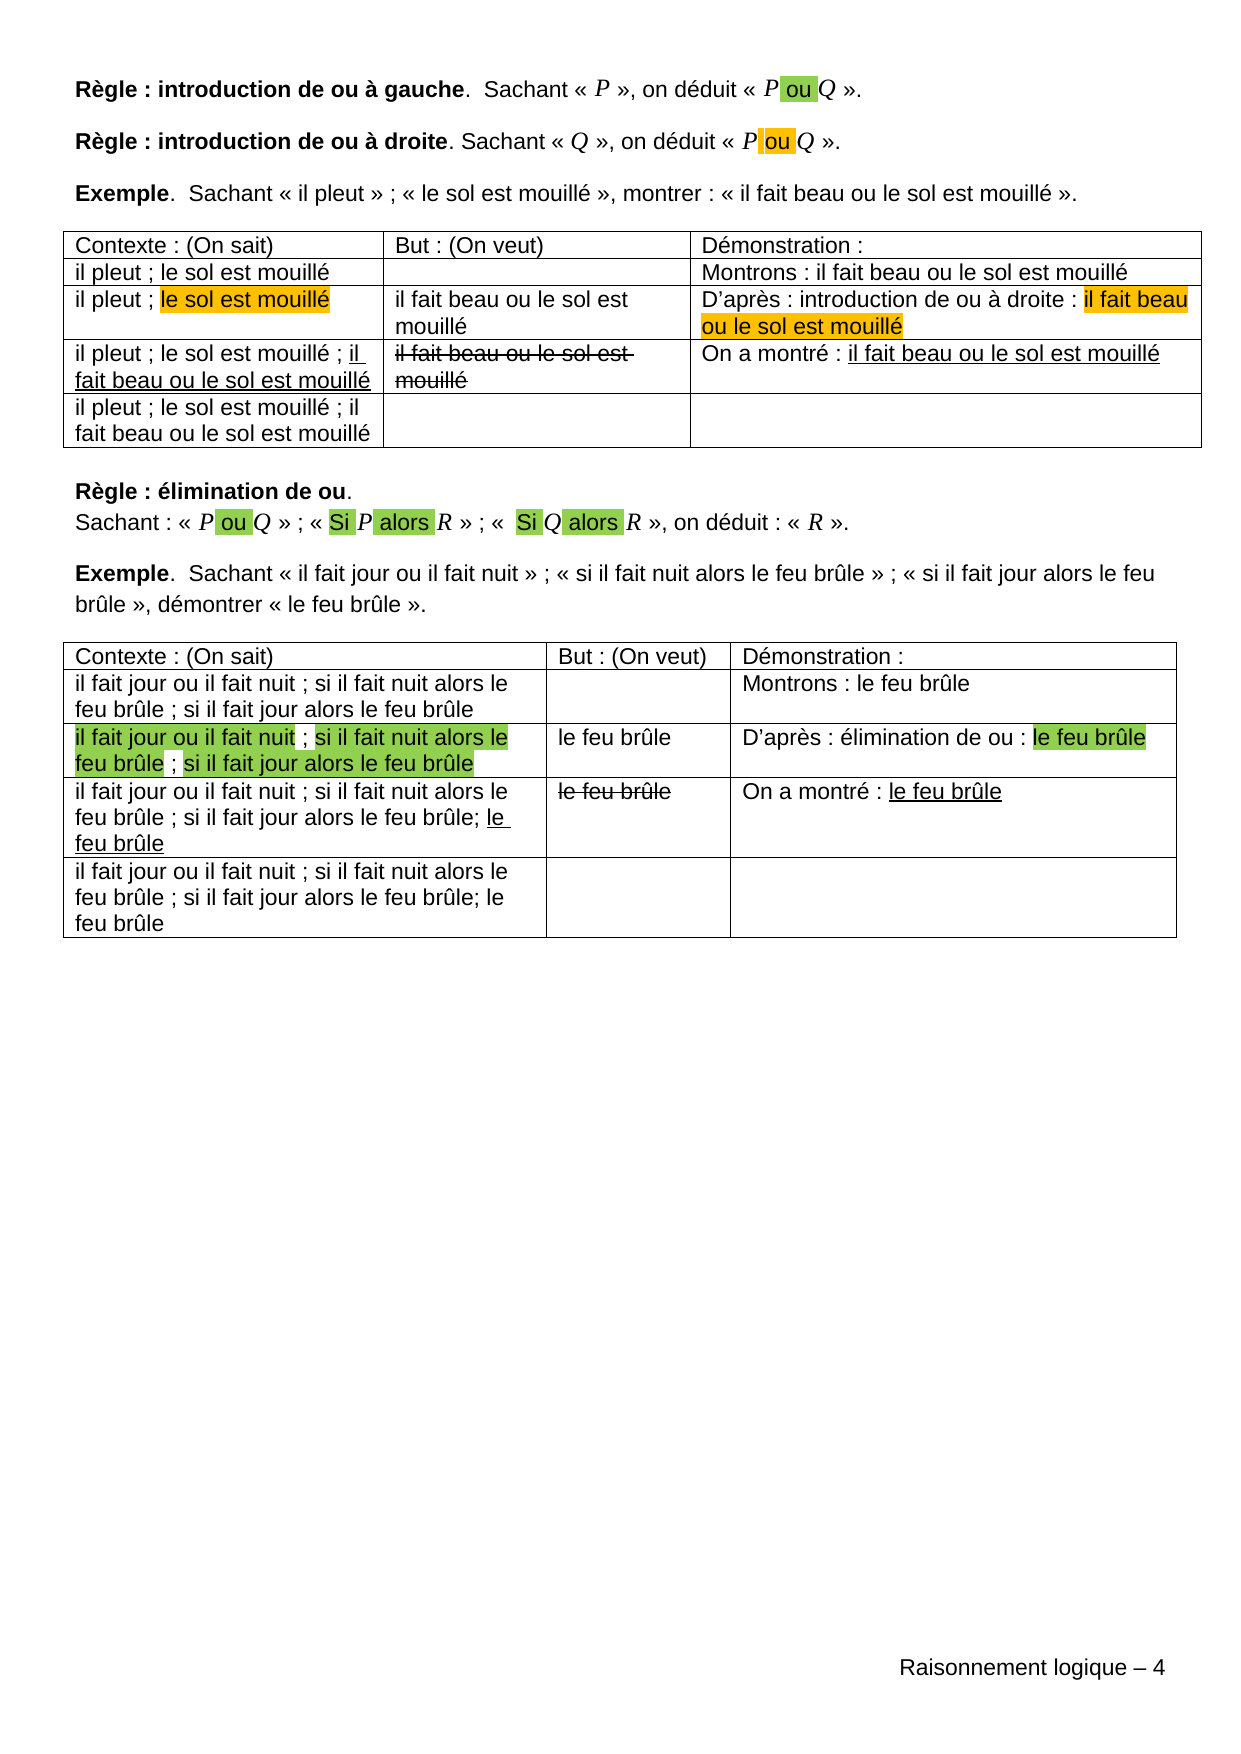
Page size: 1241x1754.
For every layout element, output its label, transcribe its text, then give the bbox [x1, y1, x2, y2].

table_cell le feu brûle [547, 778, 730, 857]
table_cell D’après : élimination de ou : le feu brûle [731, 724, 1176, 777]
table_cell [384, 259, 690, 285]
table_cell le feu brûle [547, 724, 730, 777]
text Exemple. Sachant « il pleut » ; « le sol est mouillé », montrer : « il fait beau ou le sol est mouillé ». [75, 179, 1165, 206]
table_cell il pleut ; le sol est mouillé [64, 259, 383, 285]
table_cell il pleut ; le sol est mouillé ; il fait beau ou le sol est mouillé [64, 340, 383, 393]
table_cell [731, 858, 1176, 937]
text Règle : introduction de ou à gauche. Sachant « », on déduit « ou ». [75, 75, 1165, 103]
table_cell [691, 394, 1201, 447]
table_header Démonstration : [691, 232, 1201, 258]
table_cell il fait jour ou il fait nuit ; si il fait nuit alors le feu brûle ; si il fait jour alors le feu brûle; le feu brûle [64, 858, 546, 937]
table_cell Montrons : il fait beau ou le sol est mouillé [691, 259, 1201, 285]
table_cell il pleut ; le sol est mouillé [64, 286, 383, 339]
table_cell il fait jour ou il fait nuit ; si il fait nuit alors le feu brûle ; si il fait jour alors le feu brûle [64, 670, 546, 723]
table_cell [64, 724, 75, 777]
table_header Démonstration : [731, 643, 1176, 669]
table_cell Montrons : le feu brûle [731, 670, 1176, 723]
text Règle : introduction de ou à droite. Sachant « », on déduit « ou ». [75, 127, 1165, 155]
table_cell il fait beau ou le sol est mouillé [384, 340, 690, 393]
table_cell il fait beau ou le sol est mouillé [384, 286, 690, 339]
table_cell il pleut ; le sol est mouillé ; il fait beau ou le sol est mouillé [64, 394, 383, 447]
table_cell il fait jour ou il fait nuit ; si il fait nuit alors le feu brûle ; si il fait jour alors le feu brûle; le feu brûle [64, 778, 546, 857]
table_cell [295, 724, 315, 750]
table_header But : (On veut) [384, 232, 690, 258]
table_cell [547, 670, 730, 723]
text Règle : élimination de ou. Sachant : « ou » ; « Si alors » ; « Si alors », on déduit : « ». [75, 448, 1165, 536]
table_cell On a montré : le feu brûle [731, 778, 1176, 857]
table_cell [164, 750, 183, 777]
text Exemple. Sachant « il fait jour ou il fait nuit » ; « si il fait nuit alors le feu brûle » ; « si il fait jour alors le feu brûle », démontrer « le feu brûle ». [75, 560, 1165, 617]
table_cell On a montré : il fait beau ou le sol est mouillé [691, 340, 1201, 393]
table_cell [384, 394, 690, 447]
table_cell D’après : introduction de ou à droite : il fait beau ou le sol est mouillé [691, 286, 1201, 339]
table_cell [547, 858, 730, 937]
table_header But : (On veut) [547, 643, 730, 669]
table_header Contexte : (On sait) [64, 232, 383, 258]
table_header Contexte : (On sait) [64, 643, 546, 669]
